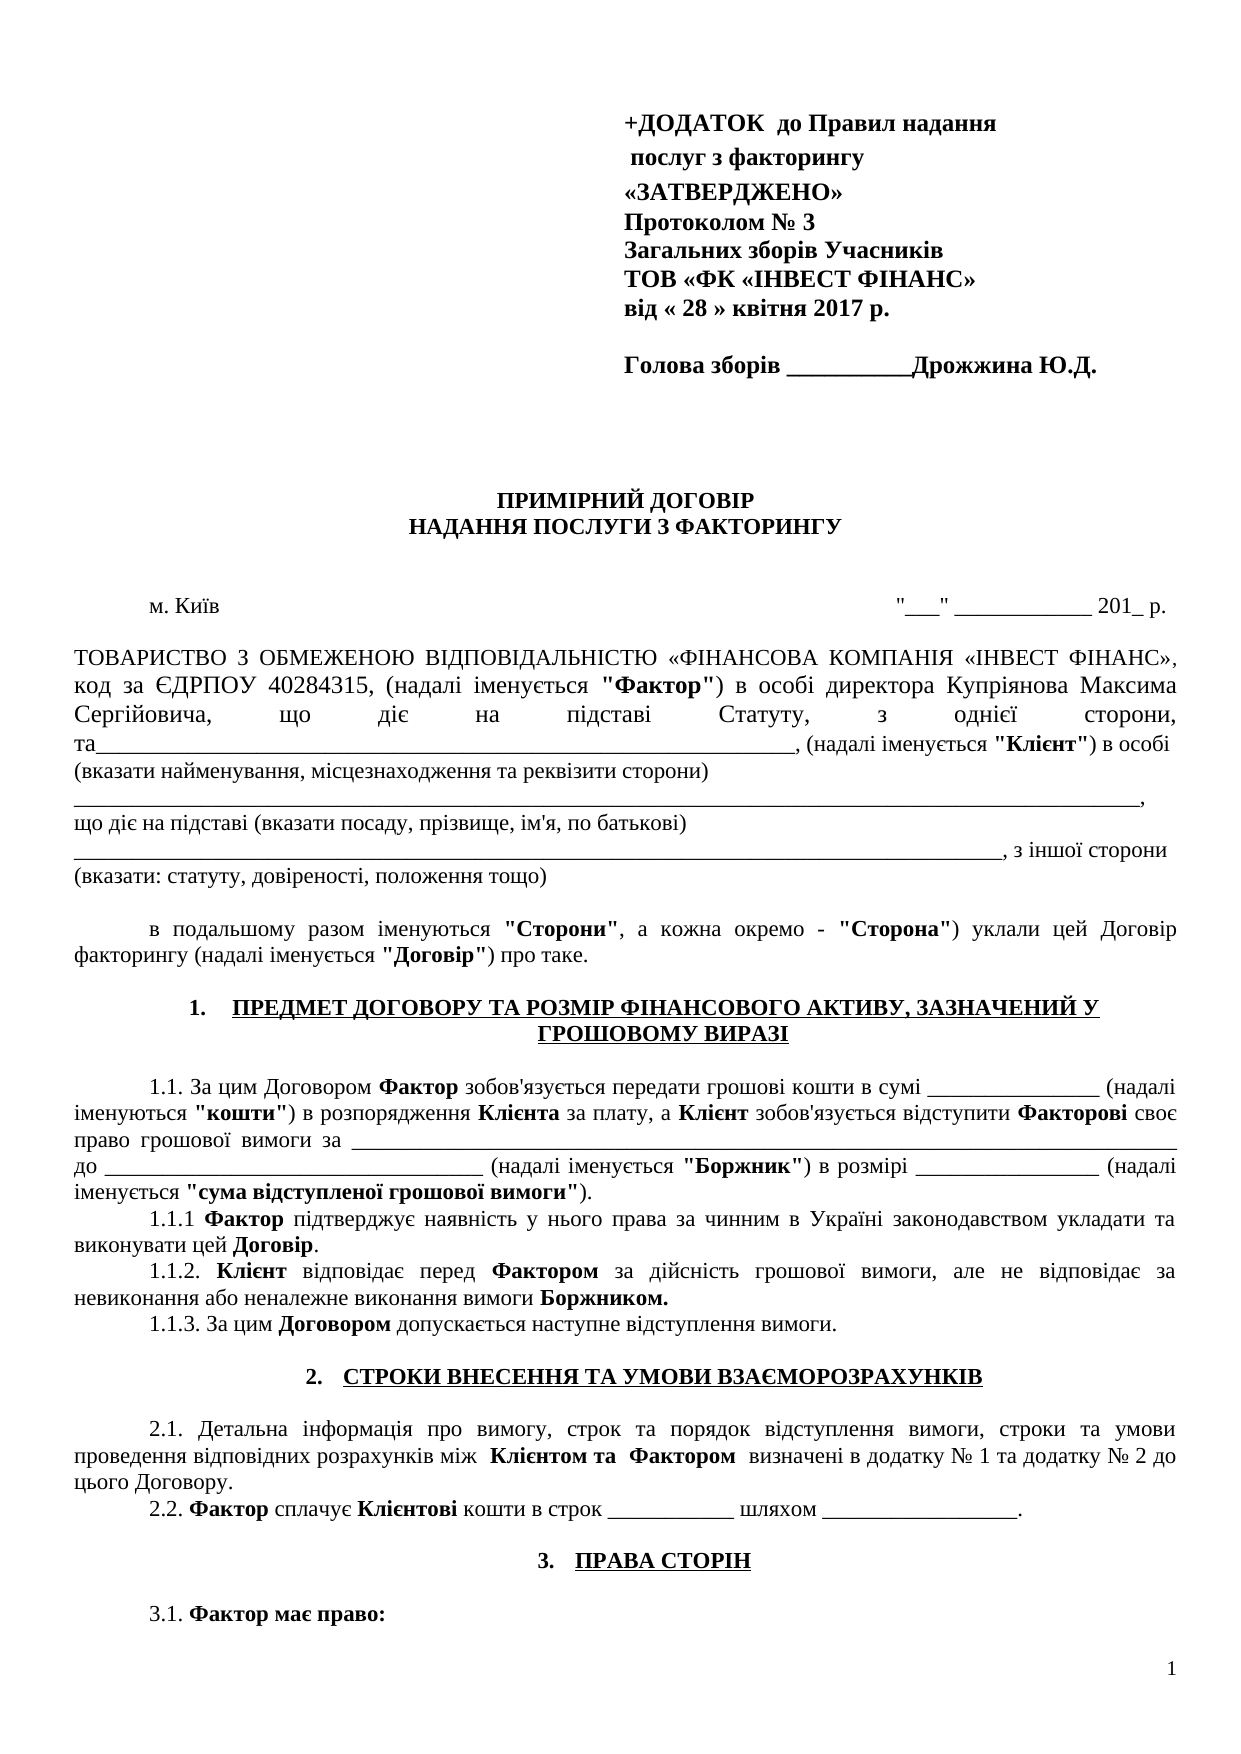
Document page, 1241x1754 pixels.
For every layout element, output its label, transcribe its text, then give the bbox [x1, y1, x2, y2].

list СТРОКИ ВНЕСЕННЯ ТА УМОВИ ВЗАЄМОРОЗРАХУНКІВ [111, 1363, 1177, 1389]
text Загальних зборів Учасників [624, 236, 1177, 264]
list ПРЕДМЕТ ДОГОВОРУ ТА РОЗМІР ФІНАНСОВОГО АКТИВУ, ЗАЗНАЧЕНИЙ У ГРОШОВОМУ ВИРАЗІ [111, 994, 1177, 1047]
table_header м. Київ [63, 592, 551, 644]
list ПРАВА СТОРІН [111, 1547, 1177, 1574]
text (вказати: статуту, довіреності, положення тощо) [74, 862, 1177, 888]
text послуг з факторингу [624, 138, 1177, 172]
text Протоколом № 3 [624, 207, 1177, 236]
text +ДОДАТОК до Правил надання [624, 103, 1177, 138]
text ПРИМІРНИЙ ДОГОВІР НАДАННЯ ПОСЛУГИ З ФАКТОРИНГУ [74, 487, 1177, 539]
text від « 28 » квітня 2017 р. [624, 293, 1177, 322]
text 2.2. Фактор сплачує Клієнтові кошти в строк ___________ шляхом _________________. [74, 1494, 1177, 1521]
text 1.1.1 Фактор підтверджує наявність у нього права за чинним в Україні законодавством укладати та виконувати цей Договір. [74, 1205, 1177, 1257]
text _________________________________________________________________________________, з іншої сторони [74, 836, 1177, 862]
text 1.1.2. Клієнт відповідає перед Фактором за дійсність грошової вимоги, але не відповідає за невиконання або неналежне виконання вимоги Боржником. [74, 1257, 1177, 1310]
table_header "___" ____________ 201_ р. [551, 592, 1178, 644]
text ТОВАРИСТВО З ОБМЕЖЕНОЮ ВІДПОВІДАЛЬНІСТЮ «ФІНАНСОВА КОМПАНІЯ «ІНВЕСТ ФІНАНС», код за ЄДРПОУ 40284315, (надалі іменується "Фактор") в особі директора Купріянова Максима Сергійовича, що діє на підставі Статуту, з однієї сторони, та_____________________________________________________________, (надалі іменується "Клієнт") в особі [74, 644, 1177, 757]
text 1.1.3. За цим Договором допускається наступне відступлення вимоги. [74, 1310, 1177, 1336]
text 1.1. За цим Договором Фактор зобов'язується передати грошові кошти в сумі _______________ (надалі іменуються "кошти") в розпорядження Клієнта за плату, а Клієнт зобов'язується відступити Факторові своє право грошової вимоги за ________________________________________________________________________ до _________________________________ (надалі іменується "Боржник") в розмірі ________________ (надалі іменується "сума відступленої грошової вимоги"). [74, 1073, 1177, 1205]
text «ЗАТВЕРДЖЕНО» [624, 172, 1177, 207]
text (вказати найменування, місцезнаходження та реквізити сторони) [74, 757, 1177, 783]
text 3.1. Фактор має право: [74, 1600, 1177, 1626]
text Голова зборів __________Дрожжина Ю.Д. [624, 351, 1177, 379]
text ТОВ «ФК «ІНВЕСТ ФІНАНС» [624, 264, 1177, 293]
text 2.1. Детальна інформація про вимогу, строк та порядок відступлення вимоги, строки та умови проведення відповідних розрахунків між Клієнтом та Фактором визначені в додатку № 1 та додатку № 2 до цього Договору. [74, 1416, 1177, 1494]
text _____________________________________________________________________________________________, що діє на підставі (вказати посаду, прізвище, ім'я, по батькові) [74, 783, 1177, 836]
text в подальшому разом іменуються "Сторони", а кожна окремо - "Сторона") уклали цей Договір факторингу (надалі іменується "Договір") про таке. [74, 915, 1177, 967]
